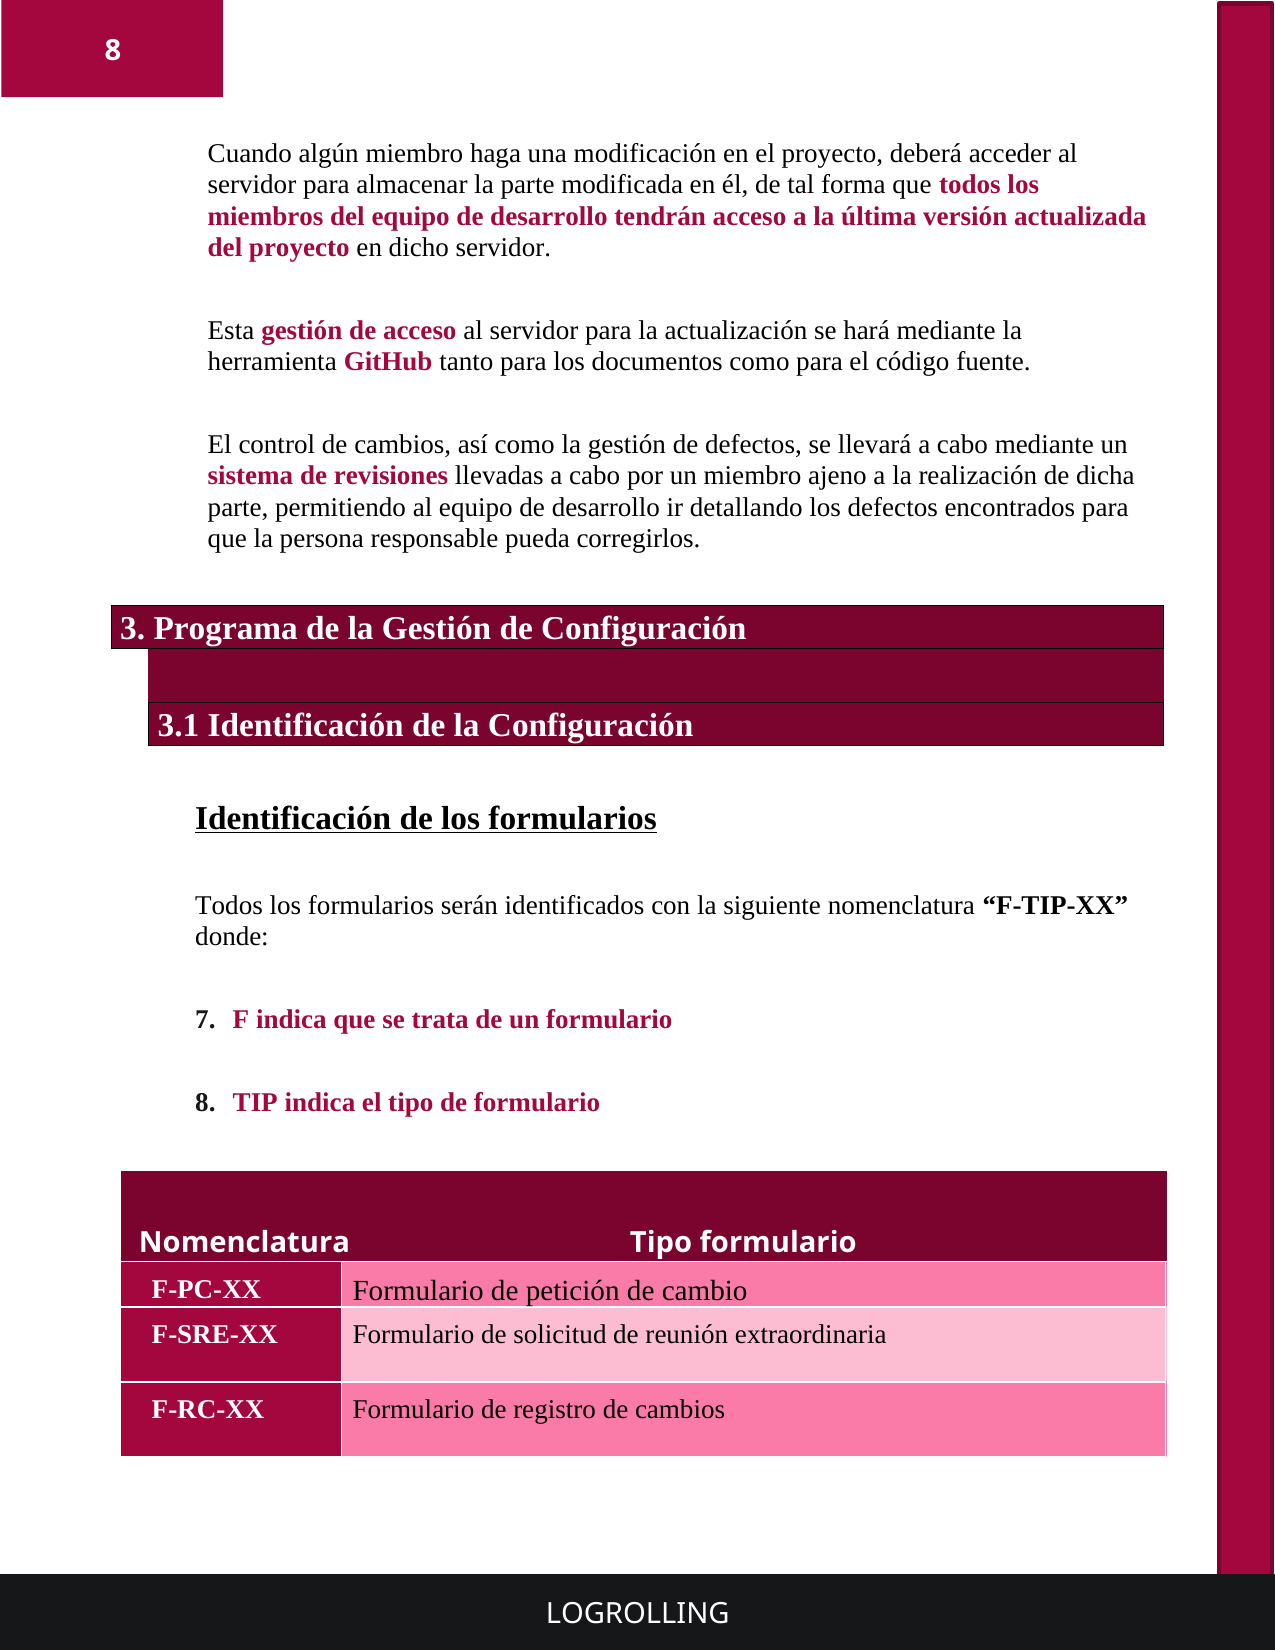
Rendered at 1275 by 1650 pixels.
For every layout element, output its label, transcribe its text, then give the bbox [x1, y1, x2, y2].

subtitle Identificación de la Configuración [149, 703, 1163, 745]
table_cell Formulario de solicitud de reunión extraordinaria [342, 1308, 1165, 1381]
subtitle 3. Programa de la Gestión de Configuración [112, 606, 1163, 648]
subtitle Todos los formularios serán identificados con la siguiente nomenclatura “F-TIP-XX” donde: [195, 889, 1155, 951]
subtitle Esta gestión de acceso al servidor para la actualización se hará mediante la herramienta GitHub tanto para los documentos como para el código fuente. [207, 314, 1155, 376]
subtitle El control de cambios, así como la gestión de defectos, se llevará a cabo mediante un sistema de revisiones llevadas a cabo por un miembro ajeno a la realización de dicha parte, permitiendo al equipo de desarrollo ir detallando los defectos encontrados para que la persona responsable pueda corregirlos. [207, 428, 1155, 553]
table_header Nomenclatura Tipo formulario [121, 1171, 1167, 1261]
table_cell Formulario de registro de cambios [342, 1383, 1165, 1456]
subtitle F indica que se trata de un formulario [195, 1003, 1155, 1034]
subtitle Identificación de los formularios [195, 798, 1155, 837]
table_cell F-PC-XX [121, 1262, 341, 1306]
table_cell F-SRE-XX [121, 1308, 341, 1381]
subtitle Cuando algún miembro haga una modificación en el proyecto, deberá acceder al servidor para almacenar la parte modificada en él, de tal forma que todos los miembros del equipo de desarrollo tendrán acceso a la última versión actualizada del proyecto en dicho servidor. [207, 137, 1155, 262]
table_cell F-RC-XX [121, 1383, 341, 1456]
table_cell Formulario de petición de cambio [342, 1262, 1165, 1306]
subtitle TIP indica el tipo de formulario [195, 1086, 1155, 1117]
